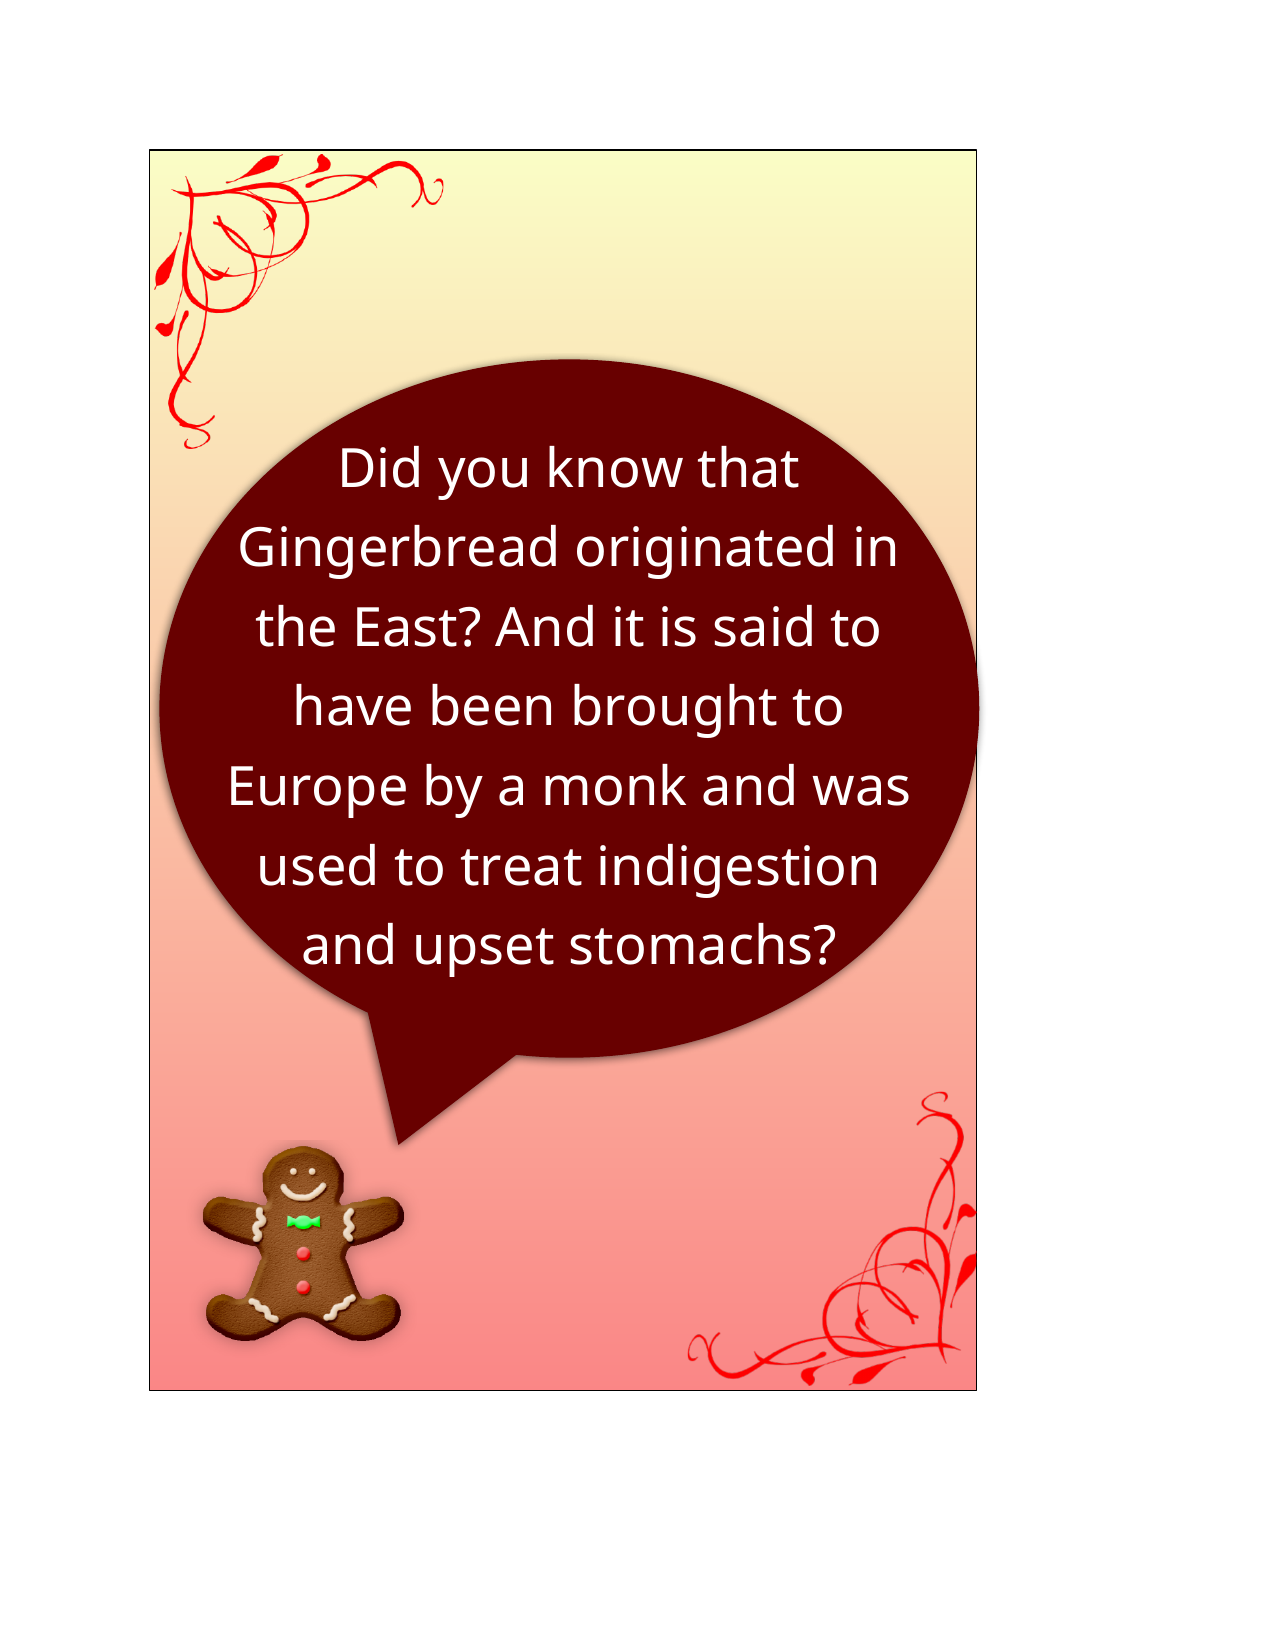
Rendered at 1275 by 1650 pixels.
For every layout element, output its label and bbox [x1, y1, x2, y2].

picture [154, 154, 444, 449]
picture [688, 1092, 977, 1386]
picture [150, 1140, 456, 1359]
